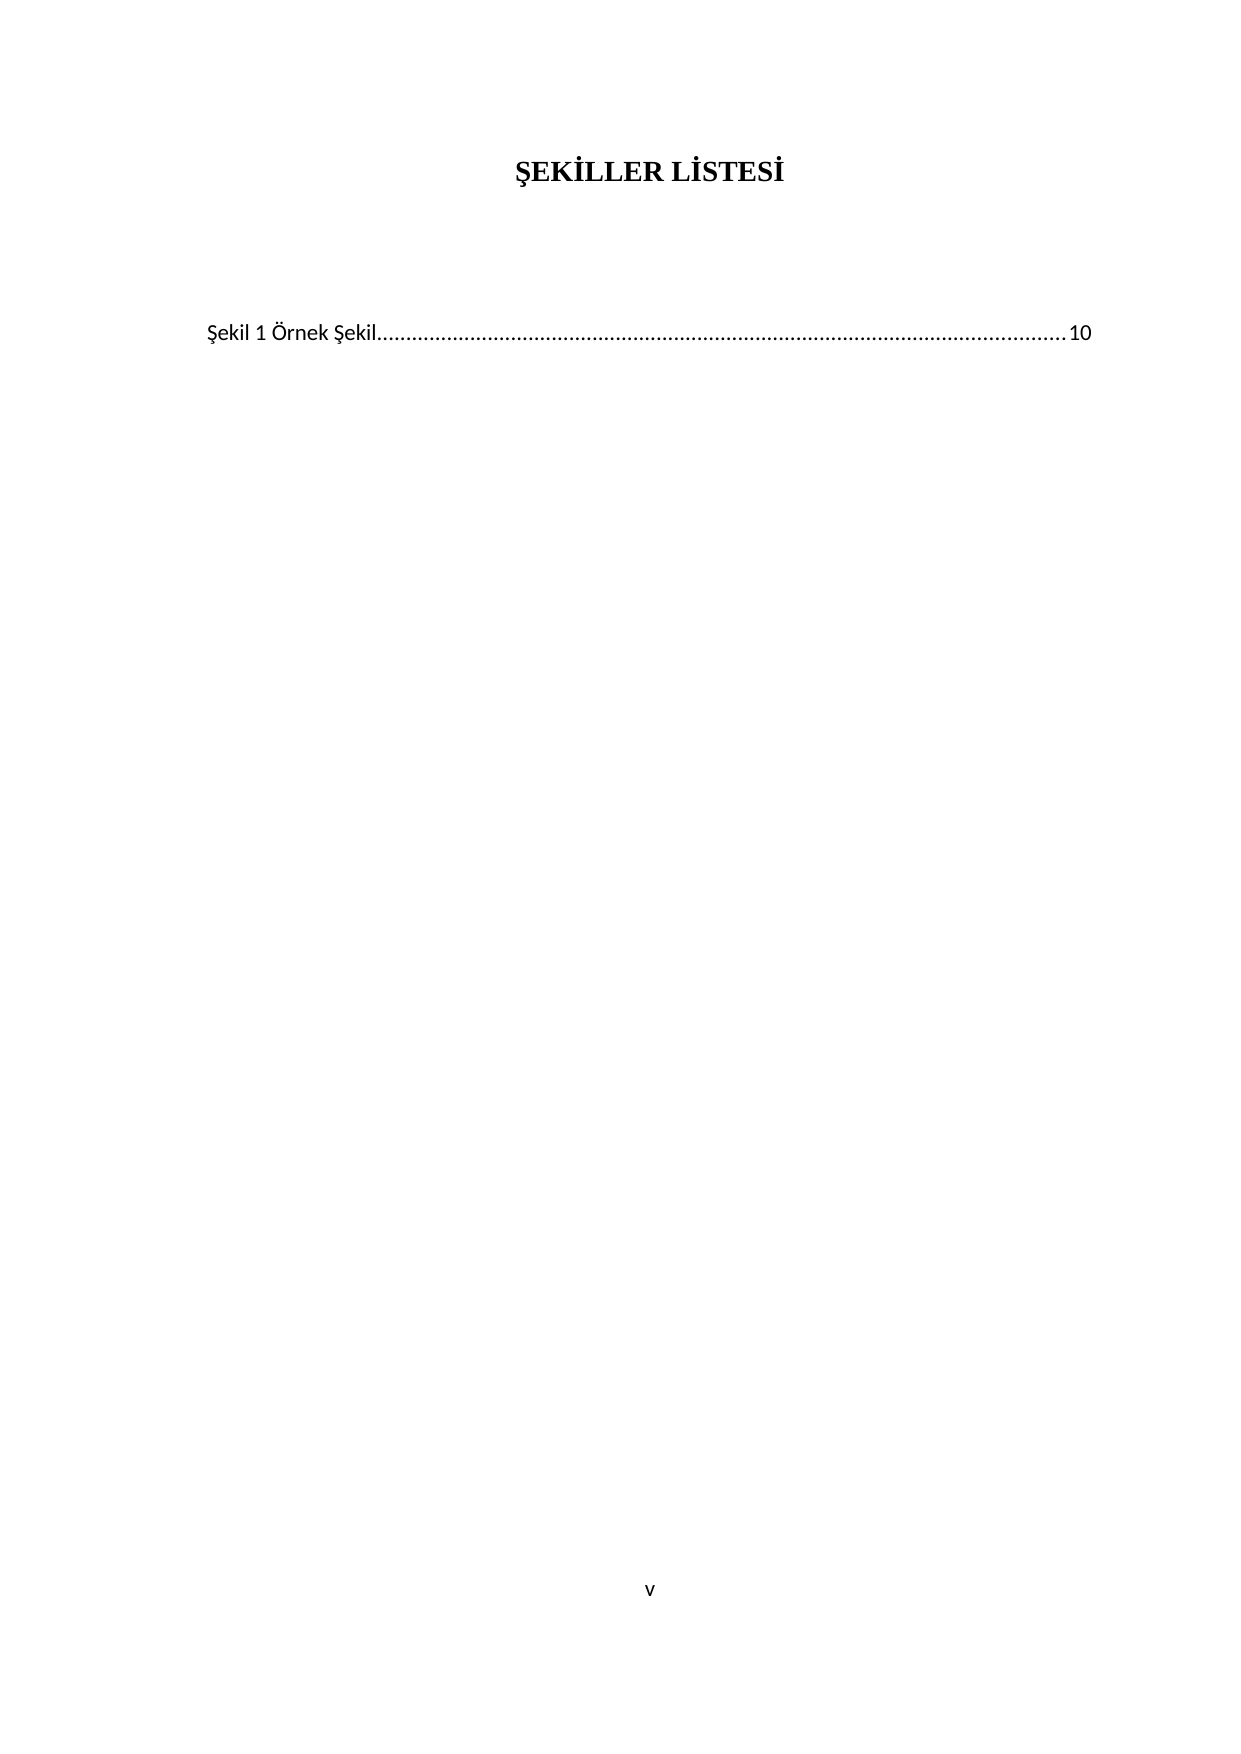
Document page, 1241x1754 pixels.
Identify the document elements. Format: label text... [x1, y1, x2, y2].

subtitle ŞEKİLLER LİSTESİ [207, 154, 1092, 188]
text Şekil 1 Örnek Şekil 10 [207, 318, 1092, 346]
